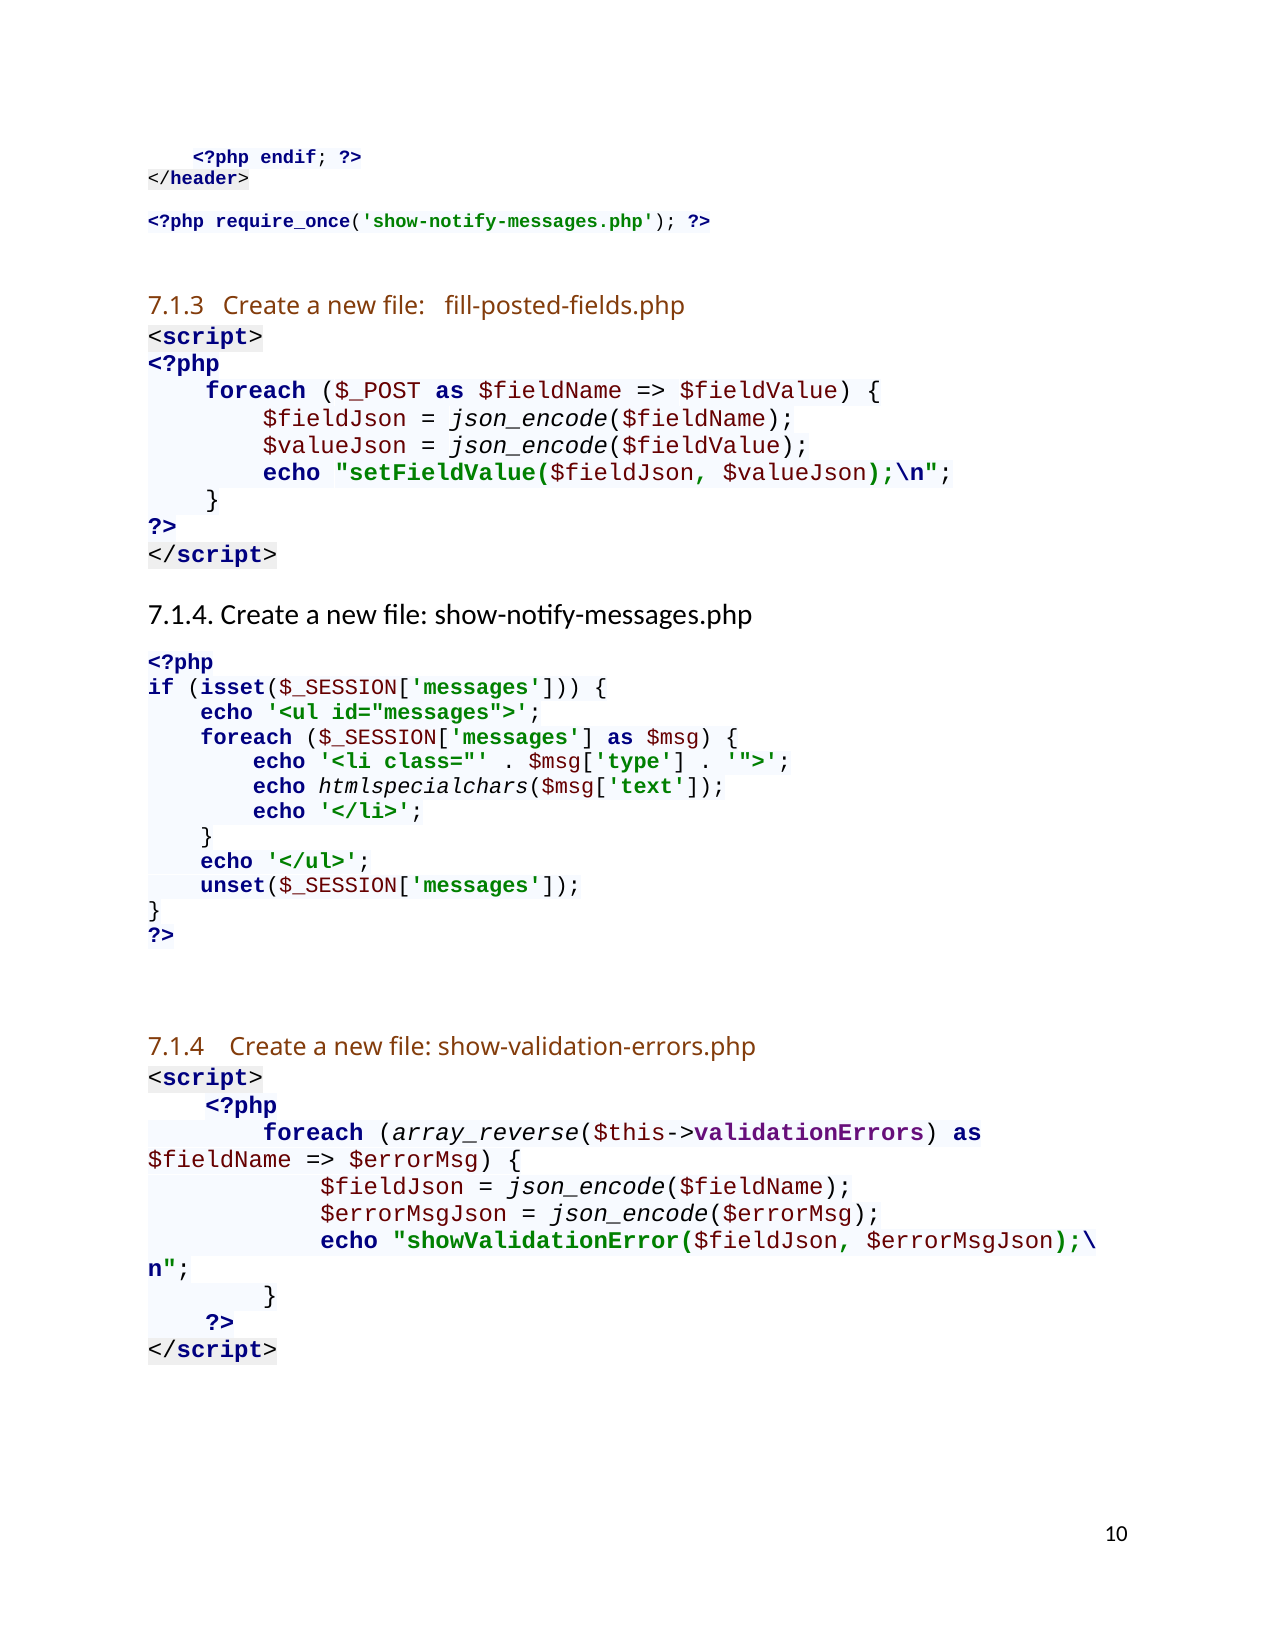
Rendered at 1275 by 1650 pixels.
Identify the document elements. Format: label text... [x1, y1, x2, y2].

text 7.1.4. Create a new file: show-notify-messages.php [148, 596, 1127, 632]
subtitle Create a new file: show-validation-errors.php [148, 1029, 1127, 1063]
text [148, 148, 1127, 233]
text <script> <?php foreach (array_reverse($this->validationErrors) as $fieldName => $errorMsg) { $fieldJson = json_encode($fieldName); $errorMsgJson = json_encode($errorMsg); echo "showValidationError($fieldJson, $errorMsgJson);\n"; } ?> </script> [148, 1066, 1127, 1365]
text <?php if (isset($_SESSION['messages'])) { echo '<ul id="messages">'; foreach ($_SESSION['messages'] as $msg) { echo '<li class="' . $msg['type'] . '">'; echo htmlspecialchars($msg['text']); echo '</li>'; } echo '</ul>'; unset($_SESSION['messages']); } ?> [148, 651, 1127, 949]
subtitle Create a new file: fill-posted-fields.php [148, 288, 1127, 322]
text <script> <?php foreach ($_POST as $fieldName => $fieldValue) { $fieldJson = json_encode($fieldName); $valueJson = json_encode($fieldValue); echo "setFieldValue($fieldJson, $valueJson);\n"; } ?> </script> [148, 324, 1127, 569]
